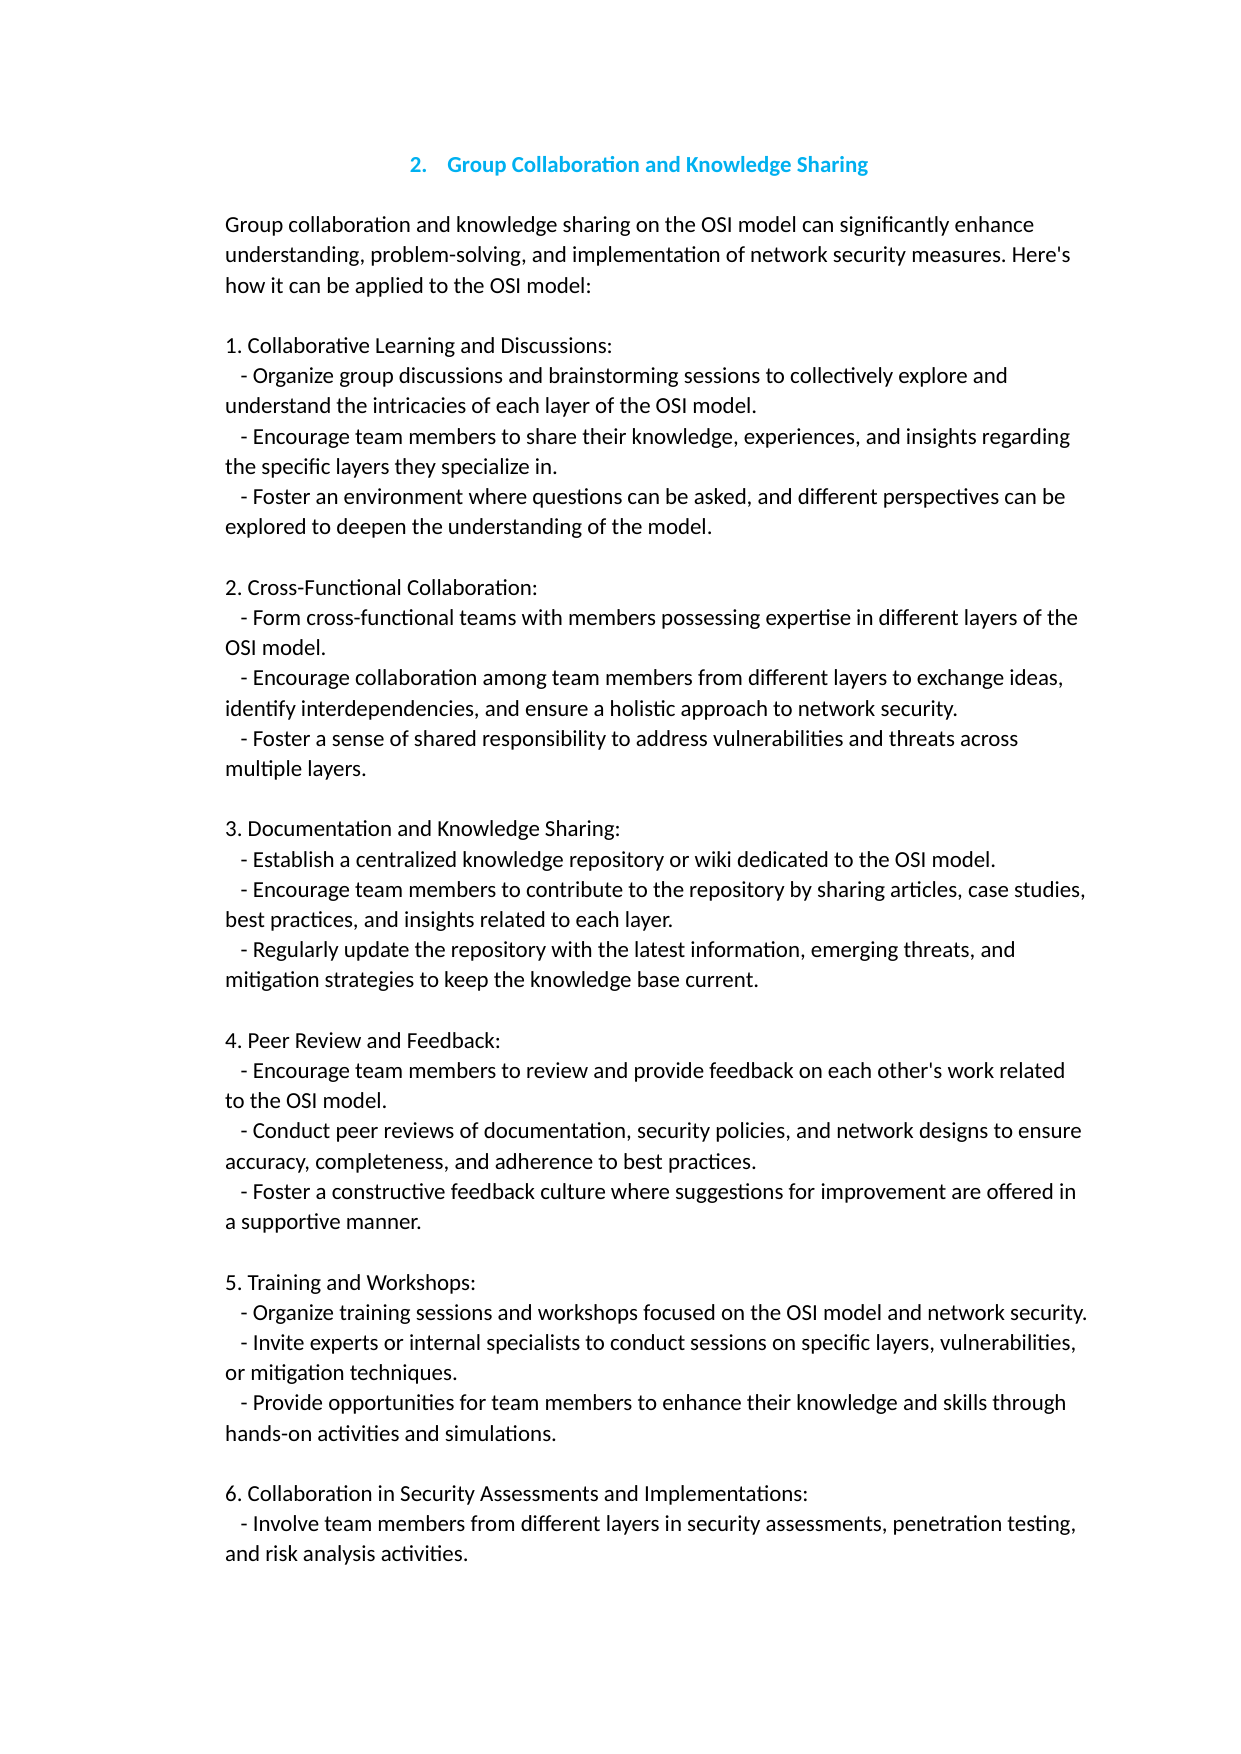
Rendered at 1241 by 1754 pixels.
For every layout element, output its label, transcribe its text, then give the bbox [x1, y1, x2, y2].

list - Organize group discussions and brainstorming sessions to collectively explore and understand the intricacies of each layer of the OSI model. [225, 361, 1090, 420]
list 3. Documentation and Knowledge Sharing: [225, 814, 1090, 843]
list - Organize training sessions and workshops focused on the OSI model and network security. [225, 1298, 1090, 1326]
list - Encourage team members to review and provide feedback on each other's work related to the OSI model. [225, 1056, 1090, 1114]
list 1. Collaborative Learning and Discussions: [225, 331, 1090, 359]
list - Encourage team members to share their knowledge, experiences, and insights regarding the specific layers they specialize in. [225, 422, 1090, 480]
list 2. Cross-Functional Collaboration: [225, 573, 1090, 601]
list 4. Peer Review and Feedback: [225, 1026, 1090, 1054]
list - Regularly update the repository with the latest information, emerging threats, and mitigation strategies to keep the knowledge base current. [225, 935, 1090, 994]
list Group Collaboration and Knowledge Sharing [187, 150, 1090, 178]
list Group collaboration and knowledge sharing on the OSI model can significantly enhance understanding, problem-solving, and implementation of network security measures. Here's how it can be applied to the OSI model: [225, 210, 1090, 299]
list 6. Collaboration in Security Assessments and Implementations: [225, 1479, 1090, 1507]
list - Foster a constructive feedback culture where suggestions for improvement are offered in a supportive manner. [225, 1177, 1090, 1235]
list - Provide opportunities for team members to enhance their knowledge and skills through hands-on activities and simulations. [225, 1388, 1090, 1447]
list - Form cross-functional teams with members possessing expertise in different layers of the OSI model. [225, 603, 1090, 661]
list - Establish a centralized knowledge repository or wiki dedicated to the OSI model. [225, 845, 1090, 873]
list 5. Training and Workshops: [225, 1268, 1090, 1296]
list - Conduct peer reviews of documentation, security policies, and network designs to ensure accuracy, completeness, and adherence to best practices. [225, 1117, 1090, 1175]
list - Invite experts or internal specialists to conduct sessions on specific layers, vulnerabilities, or mitigation techniques. [225, 1328, 1090, 1386]
list - Foster a sense of shared responsibility to address vulnerabilities and threats across multiple layers. [225, 724, 1090, 782]
list - Encourage team members to contribute to the repository by sharing articles, case studies, best practices, and insights related to each layer. [225, 875, 1090, 933]
list - Involve team members from different layers in security assessments, penetration testing, and risk analysis activities. [225, 1509, 1090, 1568]
list - Encourage collaboration among team members from different layers to exchange ideas, identify interdependencies, and ensure a holistic approach to network security. [225, 663, 1090, 722]
list - Foster an environment where questions can be asked, and different perspectives can be explored to deepen the understanding of the model. [225, 482, 1090, 541]
